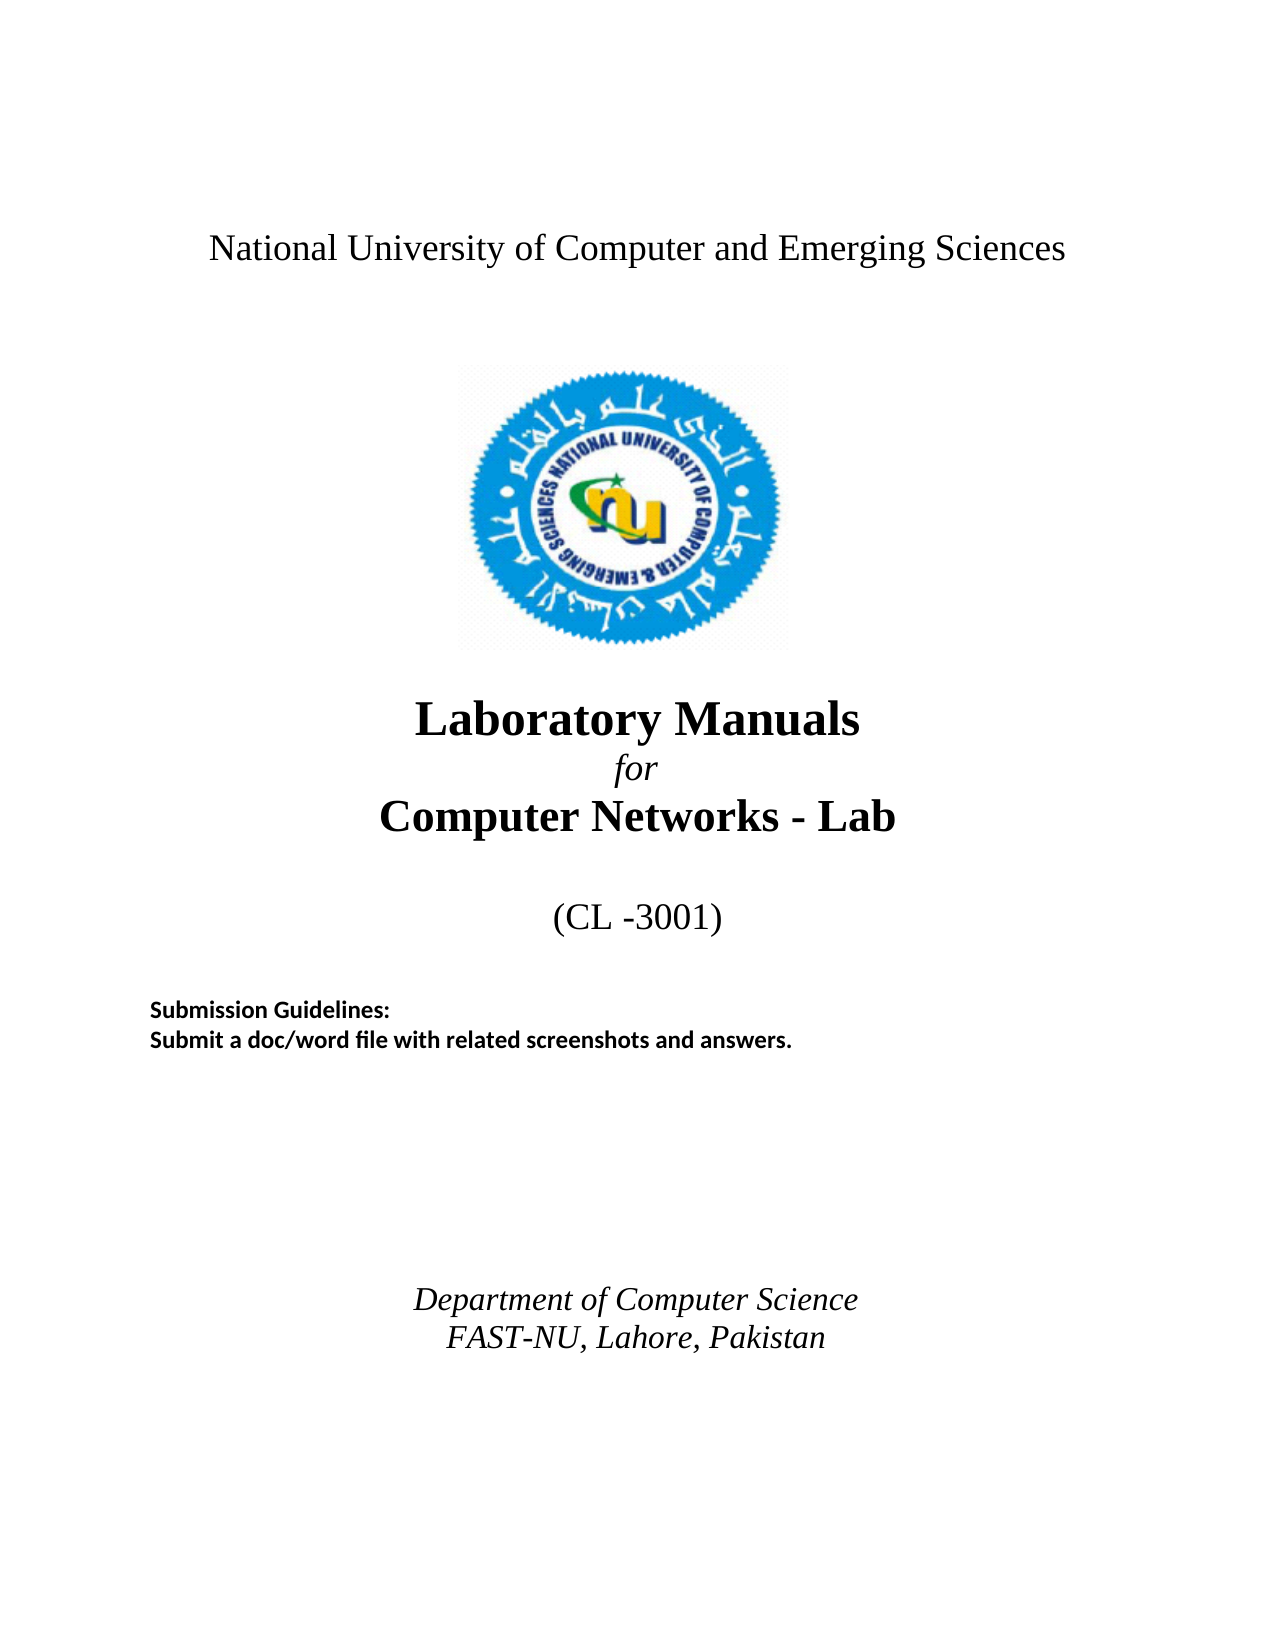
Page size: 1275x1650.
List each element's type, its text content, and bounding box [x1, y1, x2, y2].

text (CL -3001) [150, 895, 1125, 938]
text National University of Computer and Emerging Sciences [150, 225, 1125, 268]
text for [150, 746, 1125, 789]
text Department of Computer Science [150, 1279, 1125, 1317]
text Laboratory Manuals [150, 688, 1125, 746]
text Submission Guidelines: [150, 994, 1125, 1024]
picture [458, 365, 790, 650]
text FAST-NU, Lahore, Pakistan [150, 1317, 1125, 1356]
text Submit a doc/word file with related screenshots and answers. [150, 1024, 1125, 1055]
text Computer Networks - Lab [150, 789, 1125, 842]
